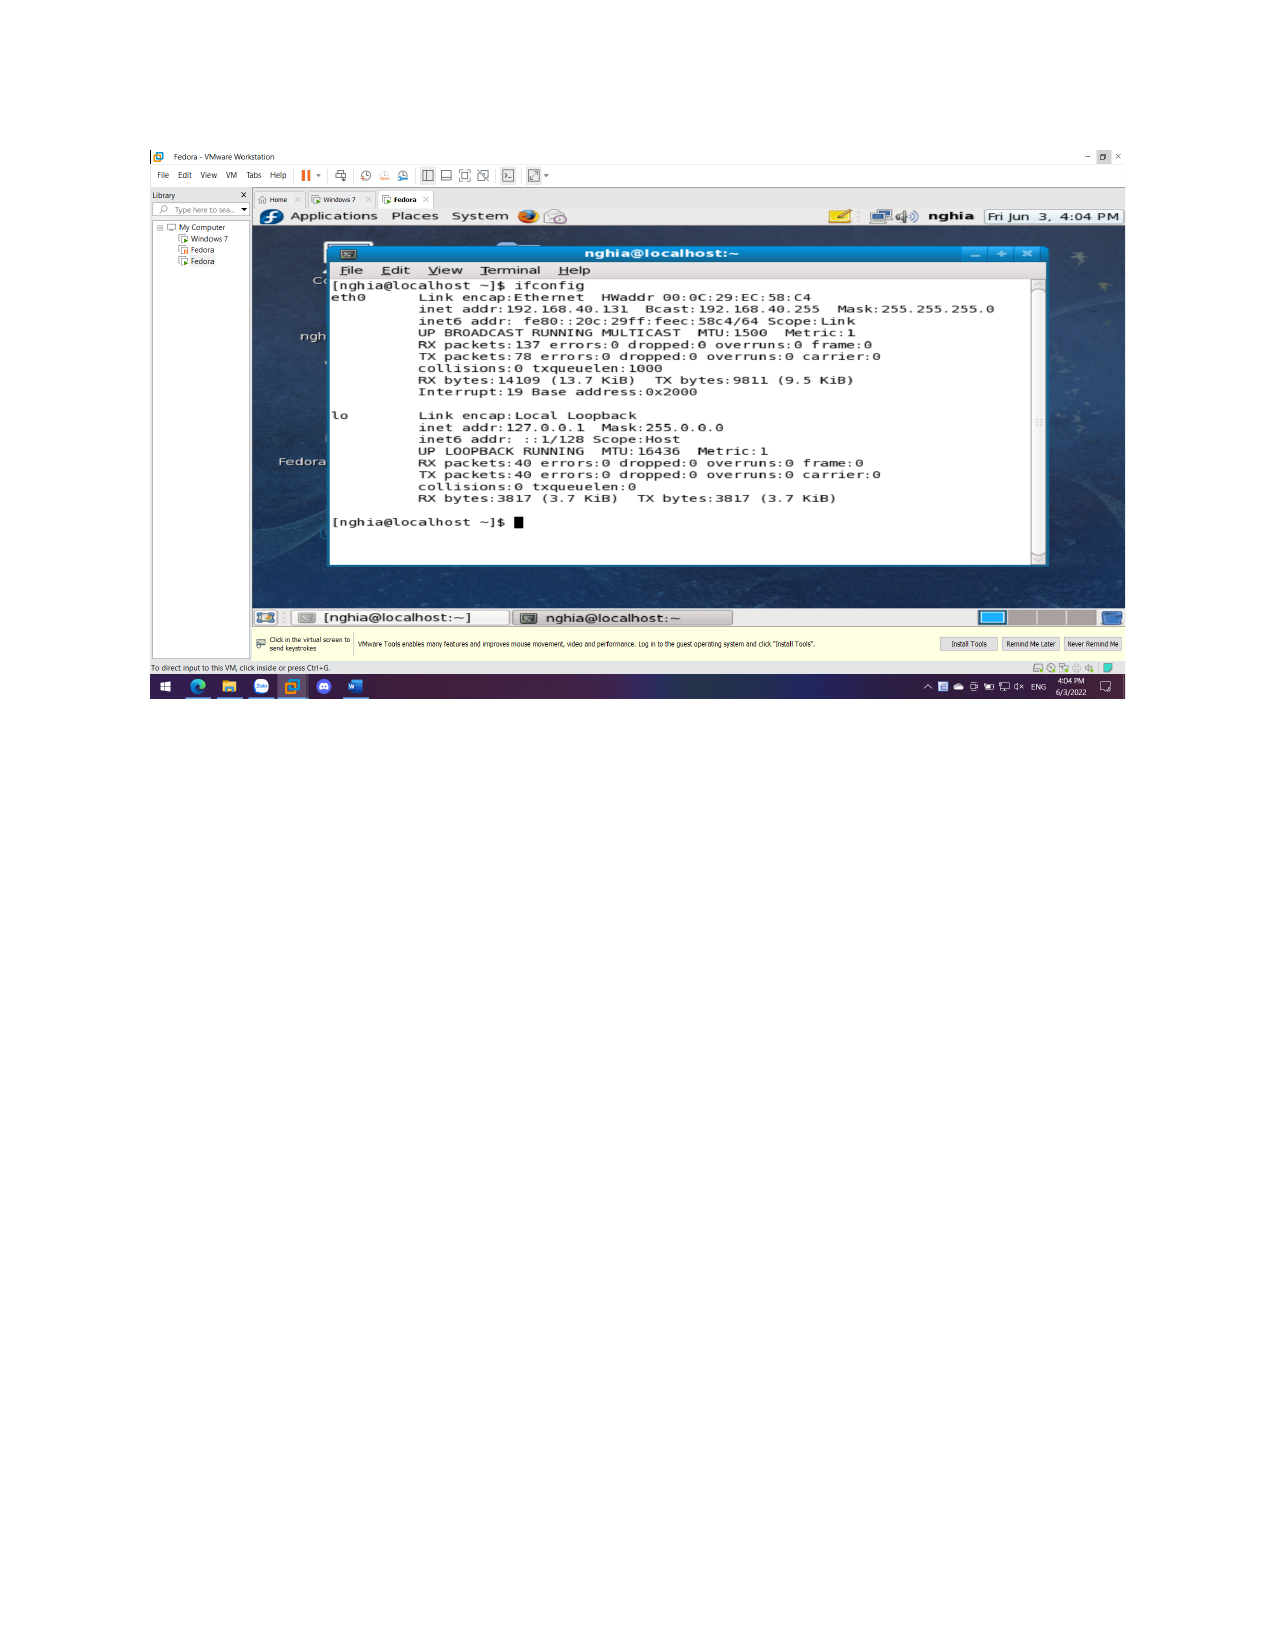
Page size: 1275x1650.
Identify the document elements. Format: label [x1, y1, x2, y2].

picture [150, 150, 1125, 699]
